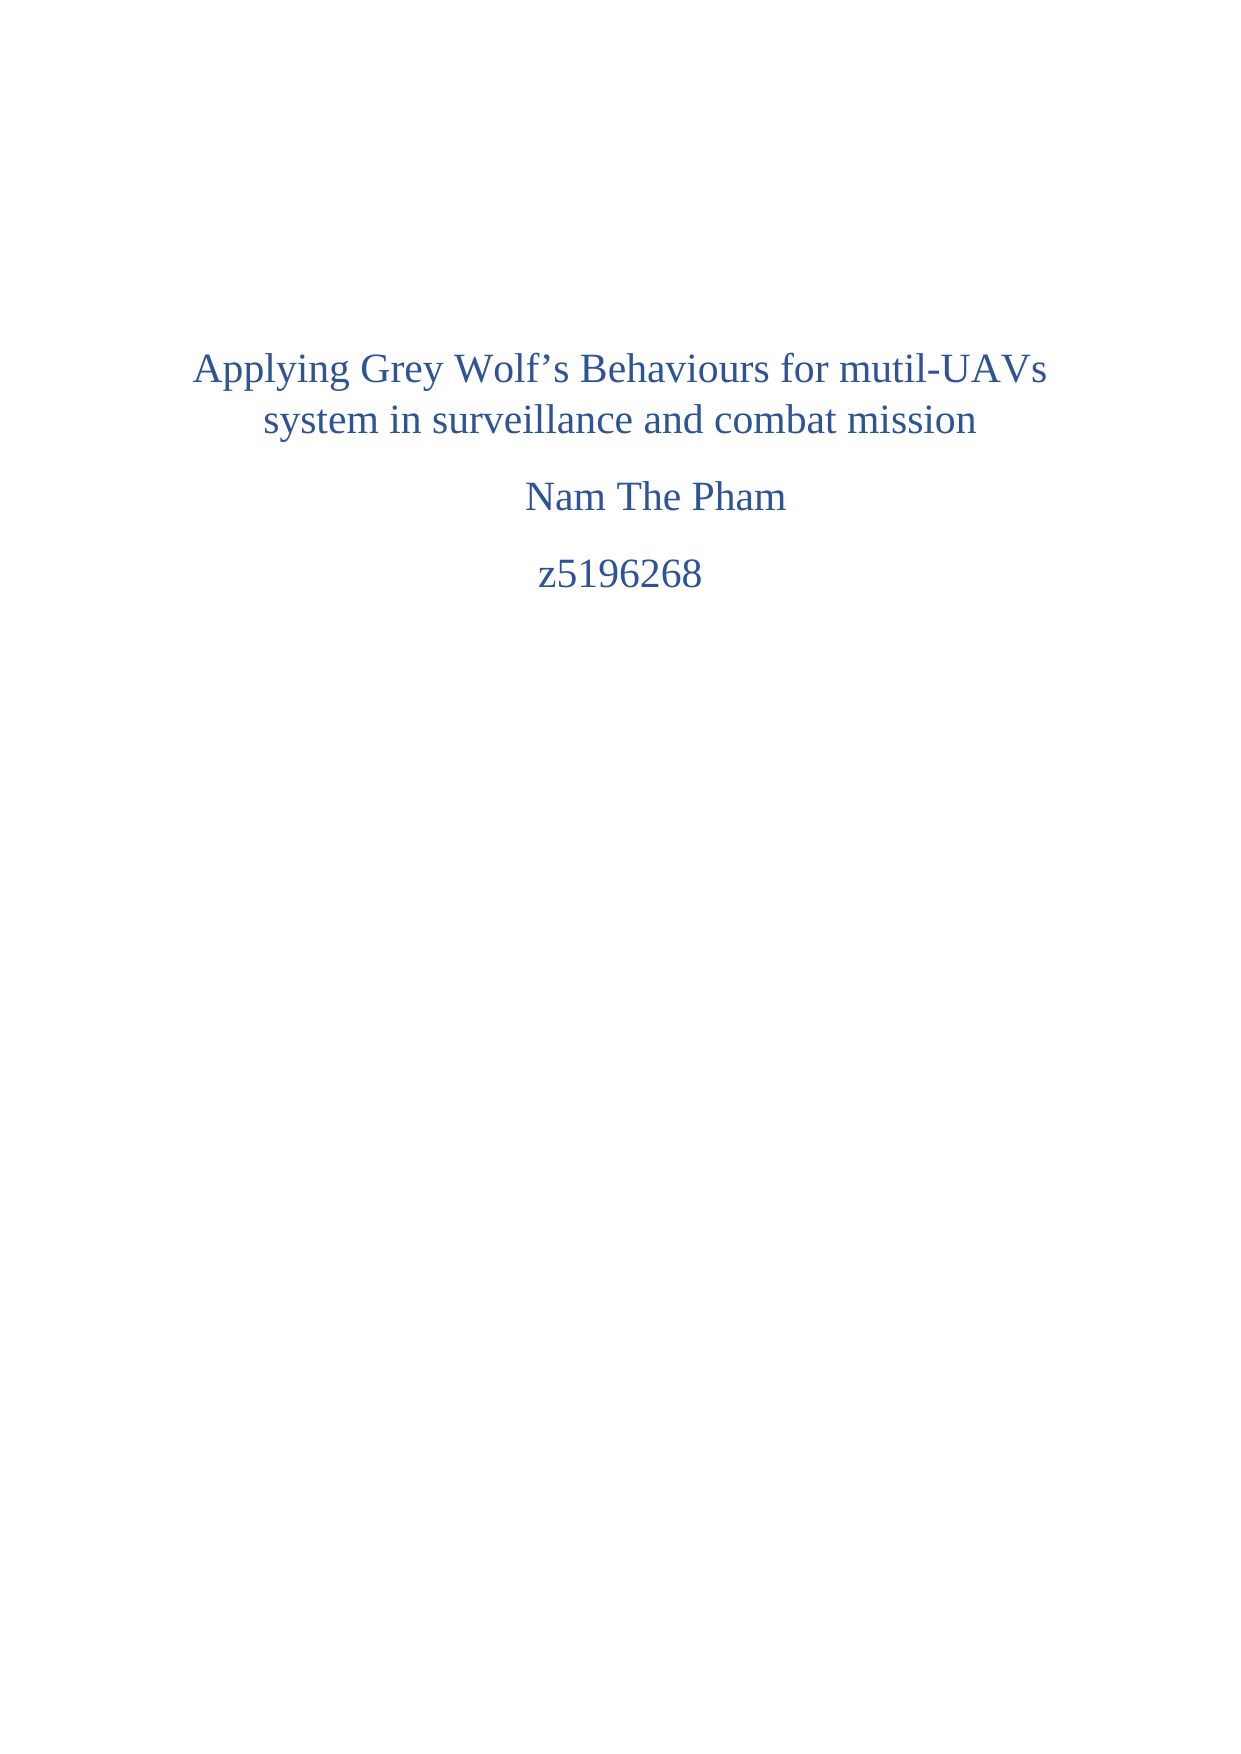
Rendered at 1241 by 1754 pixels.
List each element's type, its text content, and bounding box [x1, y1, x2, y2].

subtitle Nam The Pham [450, 471, 1090, 519]
subtitle Applying Grey Wolf’s Behaviours for mutil-UAVs system in surveillance and combat mission [150, 343, 1090, 443]
subtitle z5196268 [150, 548, 1090, 596]
